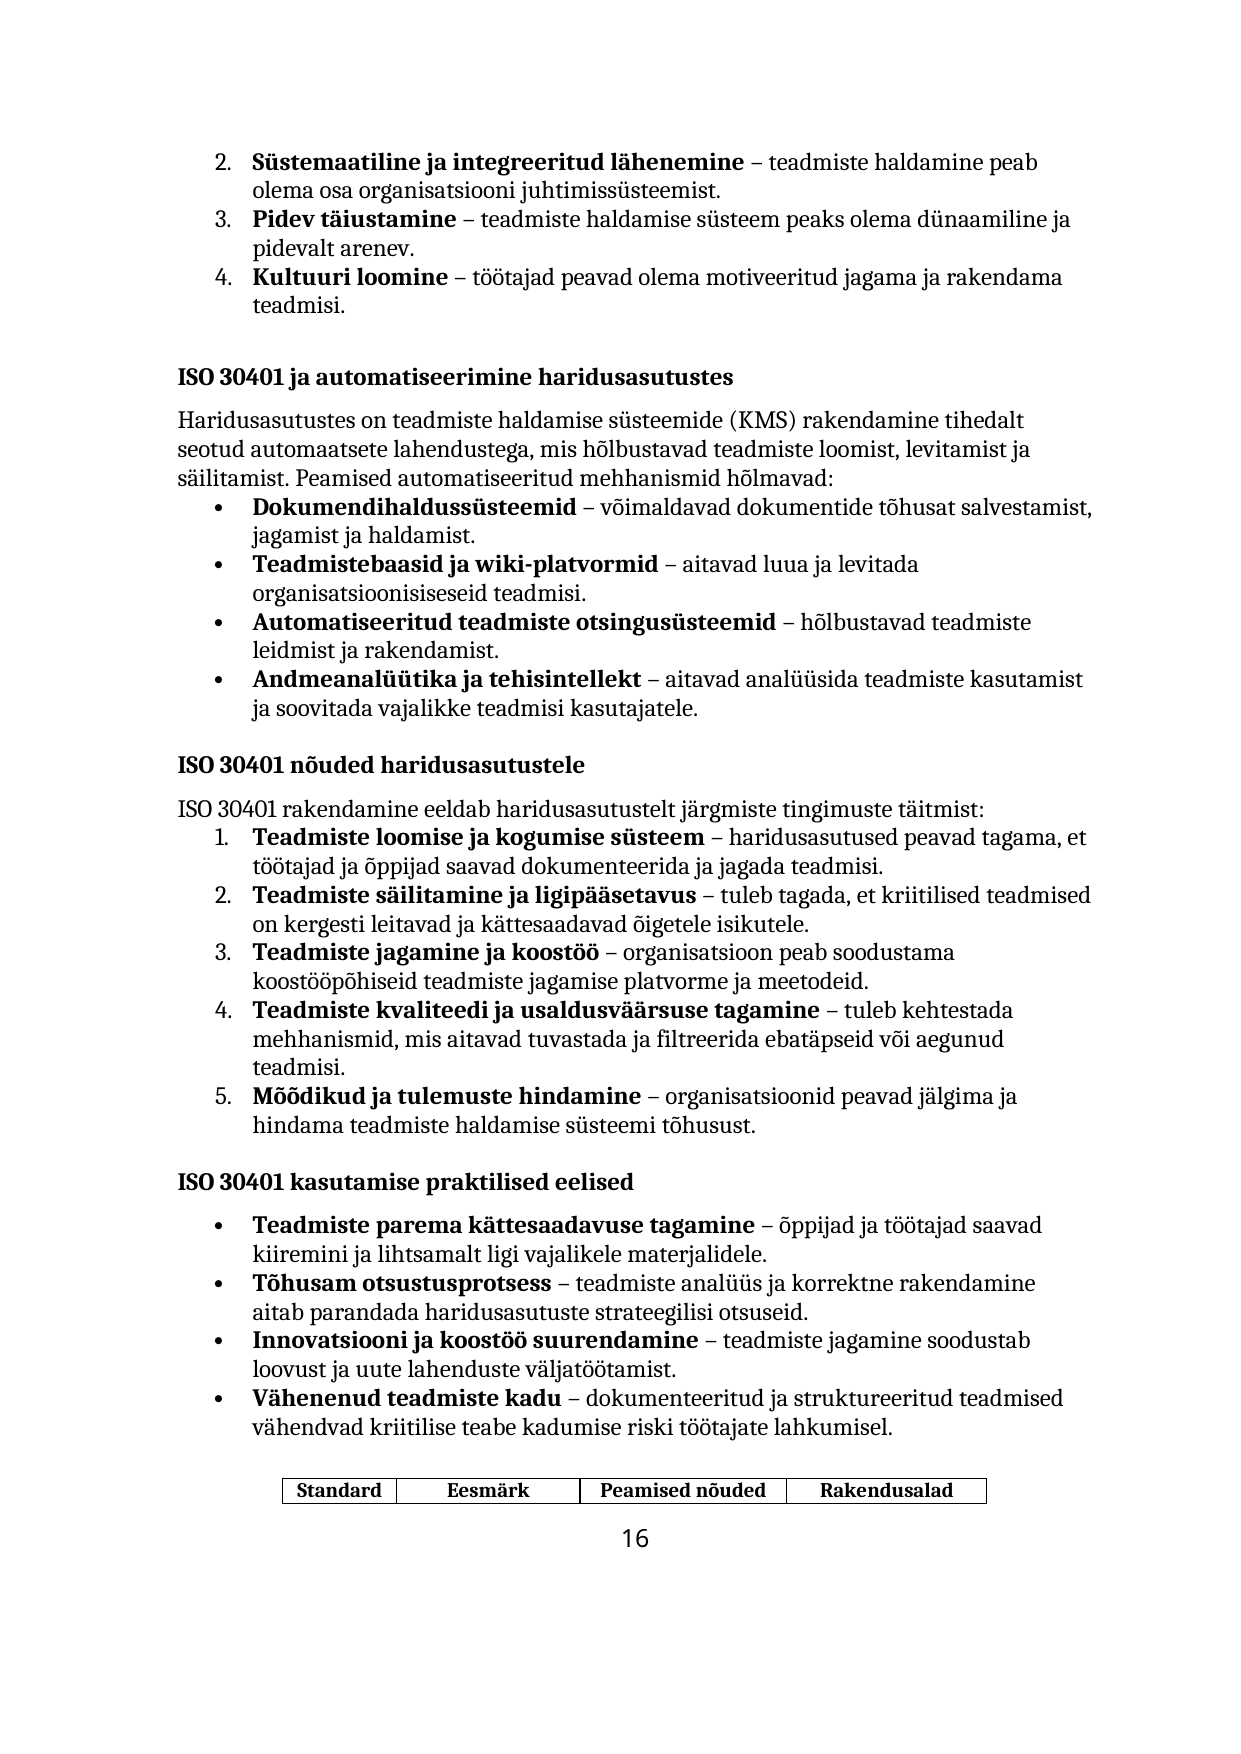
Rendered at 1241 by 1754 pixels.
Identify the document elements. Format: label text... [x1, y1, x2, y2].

list Mõõdikud ja tulemuste hindamine – organisatsioonid peavad jälgima ja hindama teadmiste haldamise süsteemi tõhusust. [215, 1082, 1092, 1139]
table_header Standard [283, 1479, 396, 1502]
text ISO 30401 rakendamine eeldab haridusasutustelt järgmiste tingimuste täitmist: [177, 794, 1092, 823]
list Teadmiste jagamine ja koostöö – organisatsioon peab soodustama koostööpõhiseid teadmiste jagamise platvorme ja meetodeid. [215, 938, 1092, 996]
text ISO 30401 kasutamise praktilised eelised [177, 1168, 1092, 1197]
list Automatiseeritud teadmiste otsingusüsteemid – hõlbustavad teadmiste leidmist ja rakendamist. [215, 608, 1092, 665]
list Süstemaatiline ja integreeritud lähenemine – teadmiste haldamine peab olema osa organisatsiooni juhtimissüsteemist. [215, 148, 1092, 205]
list Pidev täiustamine – teadmiste haldamise süsteem peaks olema dünaamiline ja pidevalt arenev. [215, 205, 1092, 263]
text ISO 30401 nõuded haridusasutustele [177, 751, 1092, 780]
list Innovatsiooni ja koostöö suurendamine – teadmiste jagamine soodustab loovust ja uute lahenduste väljatöötamist. [215, 1326, 1092, 1384]
list Dokumendihaldussüsteemid – võimaldavad dokumentide tõhusat salvestamist, jagamist ja haldamist. [215, 493, 1092, 550]
list Teadmiste parema kättesaadavuse tagamine – õppijad ja töötajad saavad kiiremini ja lihtsamalt ligi vajalikele materjalidele. [215, 1211, 1092, 1269]
list Andmeanalüütika ja tehisintellekt – aitavad analüüsida teadmiste kasutamist ja soovitada vajalikke teadmisi kasutajatele. [215, 665, 1092, 723]
list Teadmistebaasid ja wiki-platvormid – aitavad luua ja levitada organisatsioonisiseseid teadmisi. [215, 550, 1092, 608]
list Teadmiste kvaliteedi ja usaldusväärsuse tagamine – tuleb kehtestada mehhanismid, mis aitavad tuvastada ja filtreerida ebatäpseid või aegunud teadmisi. [215, 996, 1092, 1082]
text Haridusasutustes on teadmiste haldamise süsteemide (KMS) rakendamine tihedalt seotud automaatsete lahendustega, mis hõlbustavad teadmiste loomist, levitamist ja säilitamist. Peamised automatiseeritud mehhanismid hõlmavad: [177, 406, 1092, 493]
table_header Peamised nõuded [581, 1479, 786, 1502]
list Kultuuri loomine – töötajad peavad olema motiveeritud jagama ja rakendama teadmisi. [215, 263, 1092, 320]
list Tõhusam otsustusprotsess – teadmiste analüüs ja korrektne rakendamine aitab parandada haridusasutuste strateegilisi otsuseid. [215, 1269, 1092, 1326]
table_header Eesmärk [397, 1479, 579, 1502]
list Vähenenud teadmiste kadu – dokumenteeritud ja struktureeritud teadmised vähendvad kriitilise teabe kadumise riski töötajate lahkumisel. [215, 1384, 1092, 1441]
text ISO 30401 ja automatiseerimine haridusasutustes [177, 363, 1092, 392]
list Teadmiste loomise ja kogumise süsteem – haridusasutused peavad tagama, et töötajad ja õppijad saavad dokumenteerida ja jagada teadmisi. [215, 823, 1092, 881]
table_header Rakendusalad [787, 1479, 986, 1502]
list Teadmiste säilitamine ja ligipääsetavus – tuleb tagada, et kriitilised teadmised on kergesti leitavad ja kättesaadavad õigetele isikutele. [215, 881, 1092, 938]
